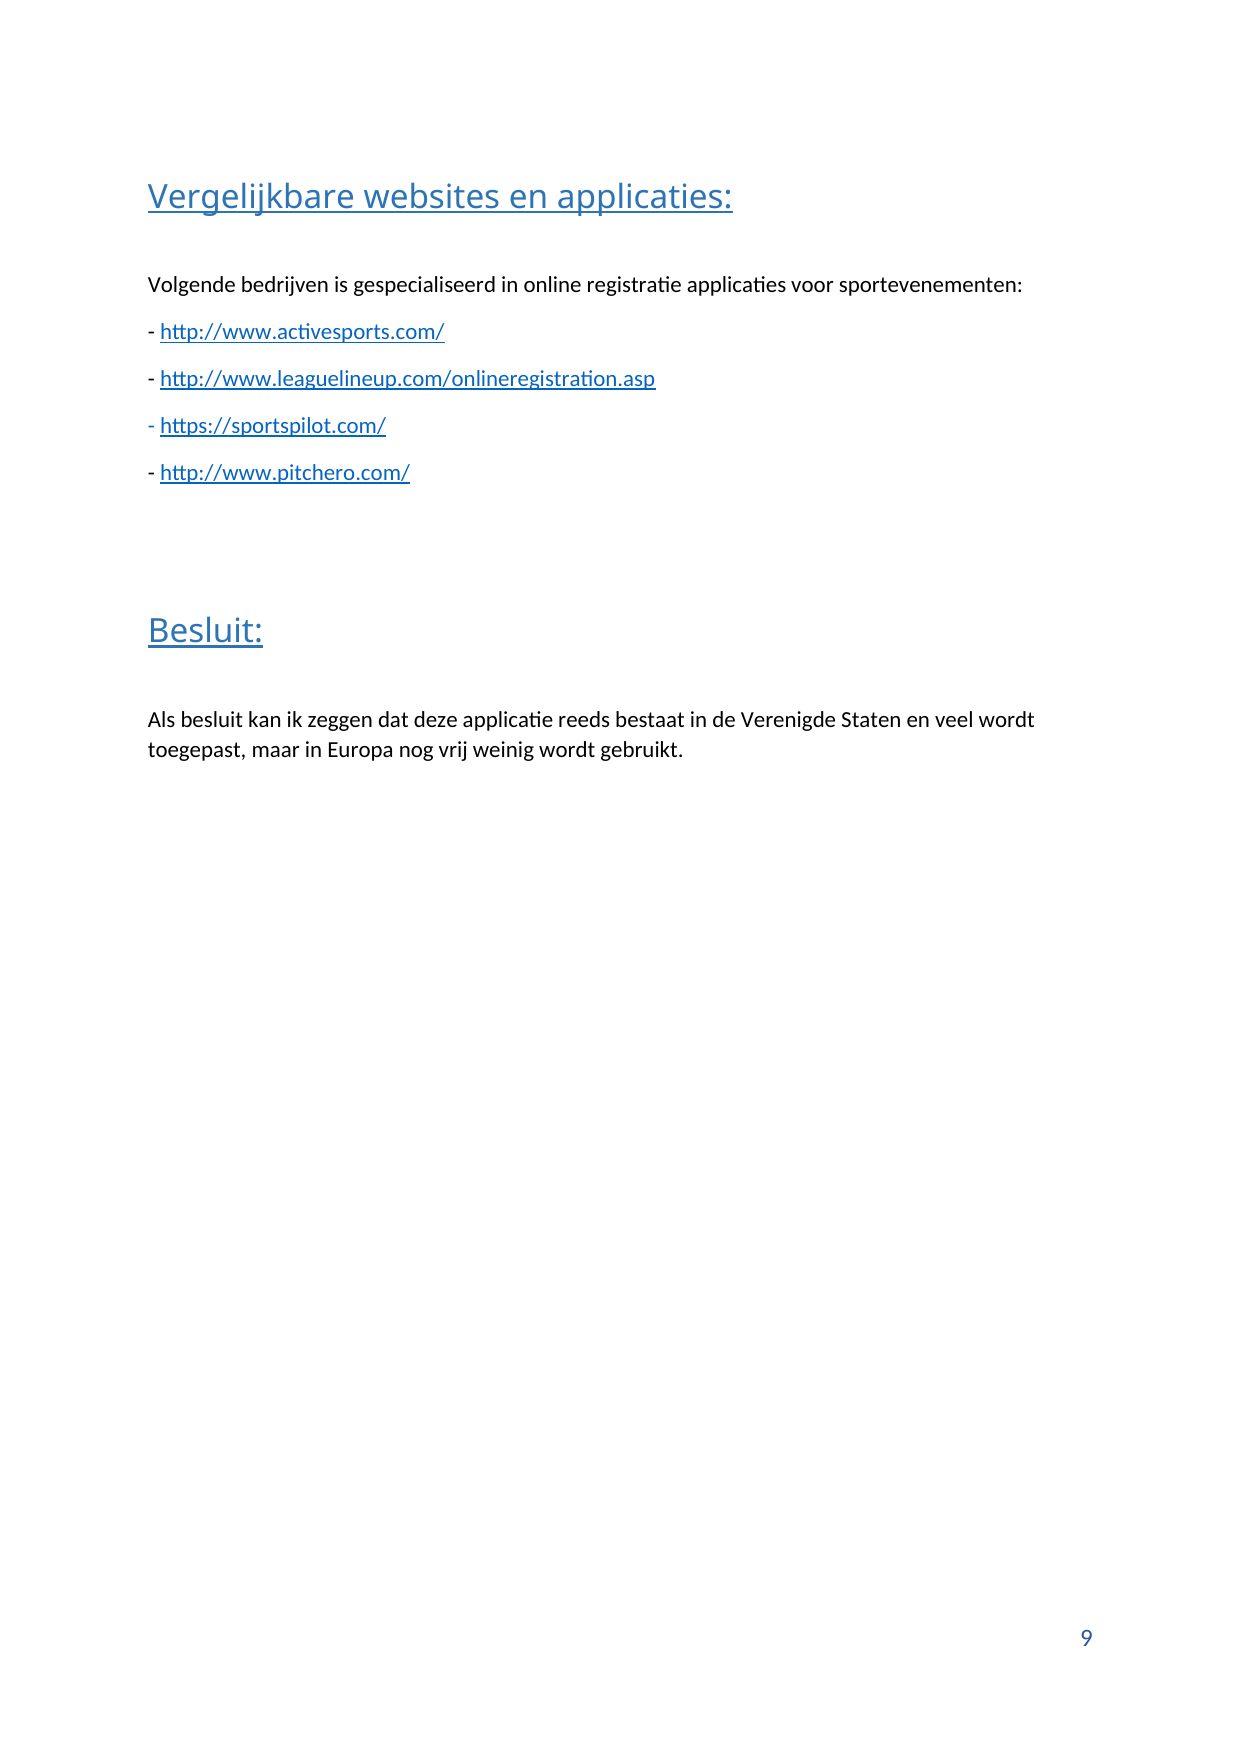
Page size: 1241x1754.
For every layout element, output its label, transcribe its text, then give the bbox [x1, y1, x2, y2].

text - http://www.activesports.com/ [148, 317, 1093, 345]
text - http://www.leaguelineup.com/onlineregistration.asp [148, 364, 1093, 392]
text - http://www.pitchero.com/ [148, 458, 1093, 486]
text Als besluit kan ik zeggen dat deze applicatie reeds bestaat in de Verenigde Staten en veel wordt toegepast, maar in Europa nog vrij weinig wordt gebruikt. [148, 705, 1093, 763]
text - https://sportspilot.com/ [148, 411, 1093, 439]
subtitle Vergelijkbare websites en applicaties: [148, 173, 1093, 267]
subtitle Besluit: [148, 607, 1093, 701]
text Volgende bedrijven is gespecialiseerd in online registratie applicaties voor sportevenementen: [148, 271, 1093, 298]
